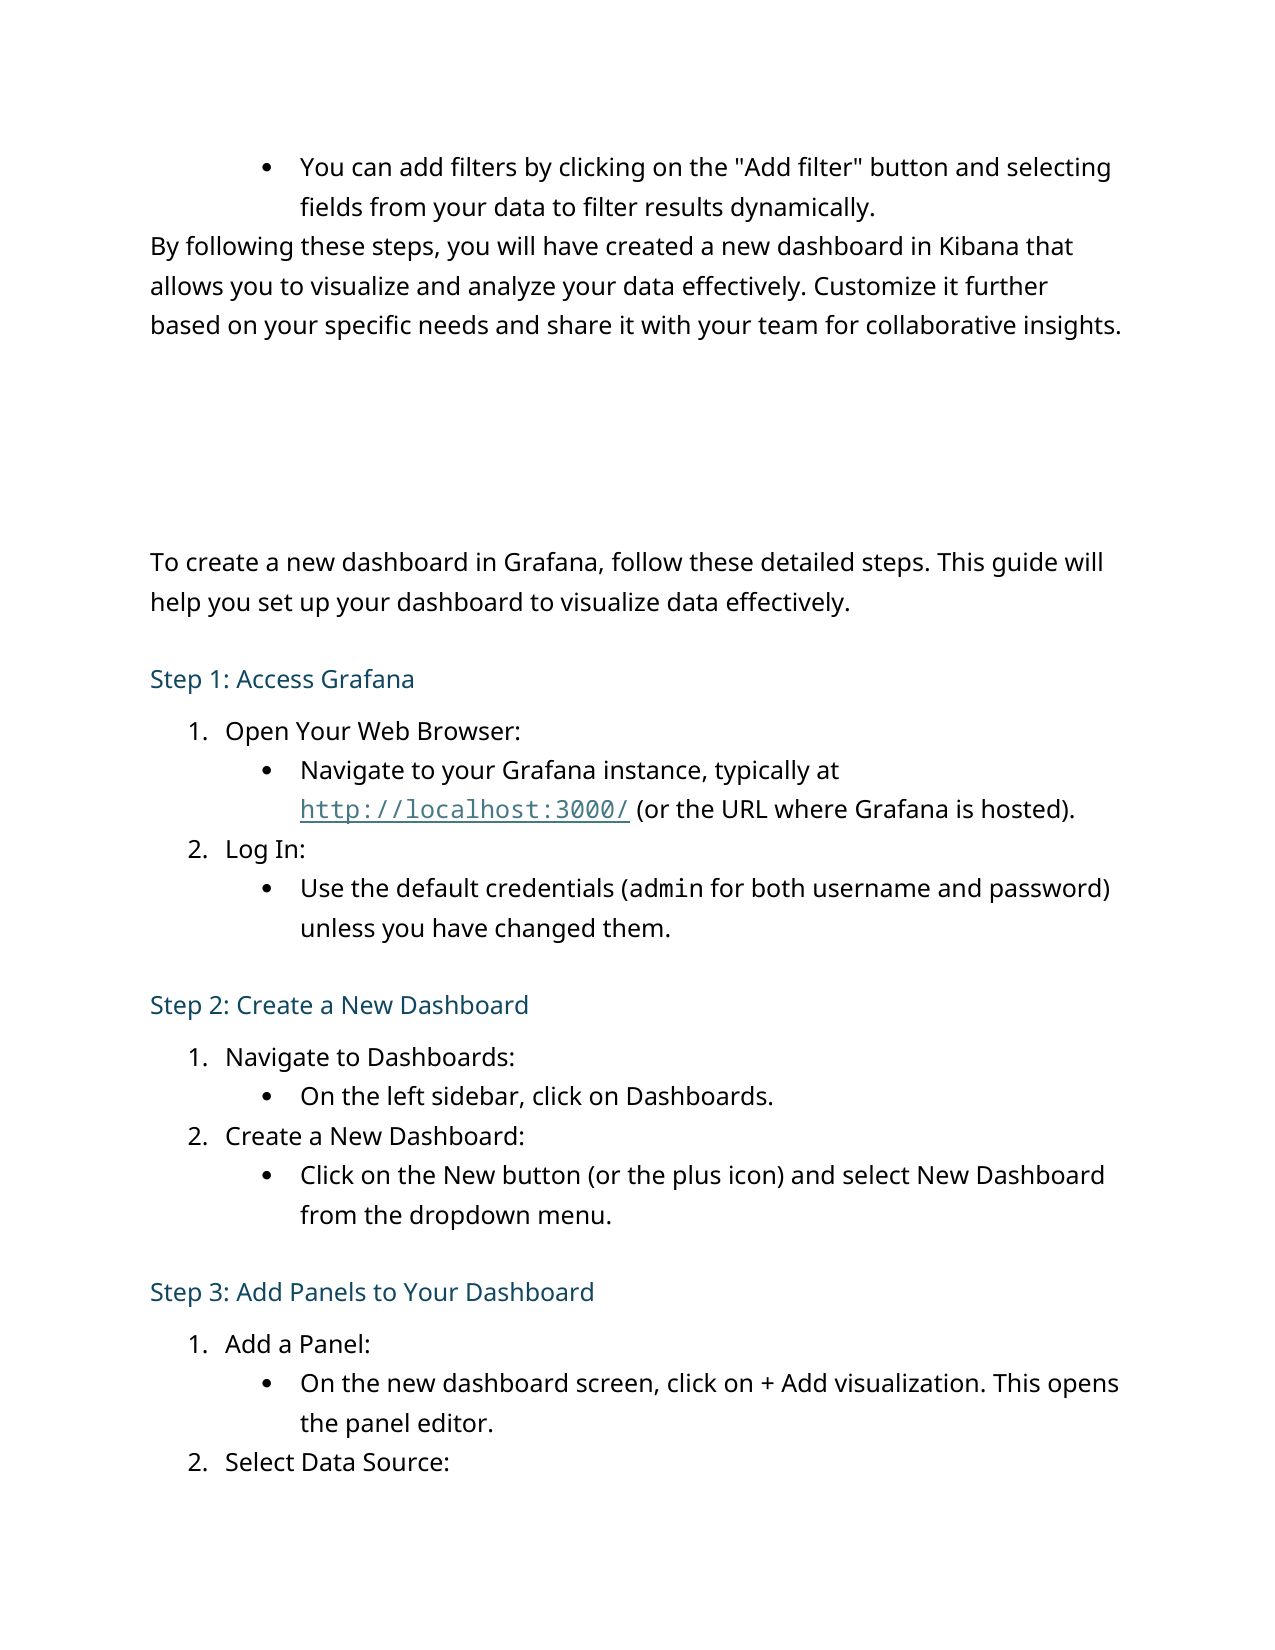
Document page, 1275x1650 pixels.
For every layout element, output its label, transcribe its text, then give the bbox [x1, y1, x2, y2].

list Log In: [187, 832, 1125, 866]
list Click on the New button (or the plus icon) and select New Dashboard from the dropdown menu. [262, 1158, 1125, 1232]
list Use the default credentials (admin for both username and password) unless you have changed them. [262, 871, 1125, 945]
subtitle Step 3: Add Panels to Your Dashboard [150, 1274, 1125, 1308]
list Create a New Dashboard: [187, 1118, 1125, 1153]
list Select Data Source: [187, 1445, 1125, 1479]
list Add a Panel: [187, 1326, 1125, 1361]
subtitle Step 1: Access Grafana [150, 661, 1125, 695]
subtitle Step 2: Create a New Dashboard [150, 988, 1125, 1022]
list Navigate to Dashboards: [187, 1039, 1125, 1074]
list You can add filters by clicking on the "Add filter" button and selecting fields from your data to filter results dynamically. [262, 150, 1125, 223]
text By following these steps, you will have created a new dashboard in Kibana that allows you to visualize and analyze your data effectively. Customize it further based on your specific needs and share it with your team for collaborative insights. [150, 229, 1125, 342]
list On the new dashboard screen, click on + Add visualization. This opens the panel editor. [262, 1366, 1125, 1439]
list On the left sidebar, click on Dashboards. [262, 1079, 1125, 1113]
list Open Your Web Browser: [187, 713, 1125, 747]
text To create a new dashboard in Grafana, follow these detailed steps. This guide will help you set up your dashboard to visualize data effectively. [150, 545, 1125, 618]
list Navigate to your Grafana instance, typically at http://localhost:3000/ (or the URL where Grafana is hosted). [262, 753, 1125, 826]
